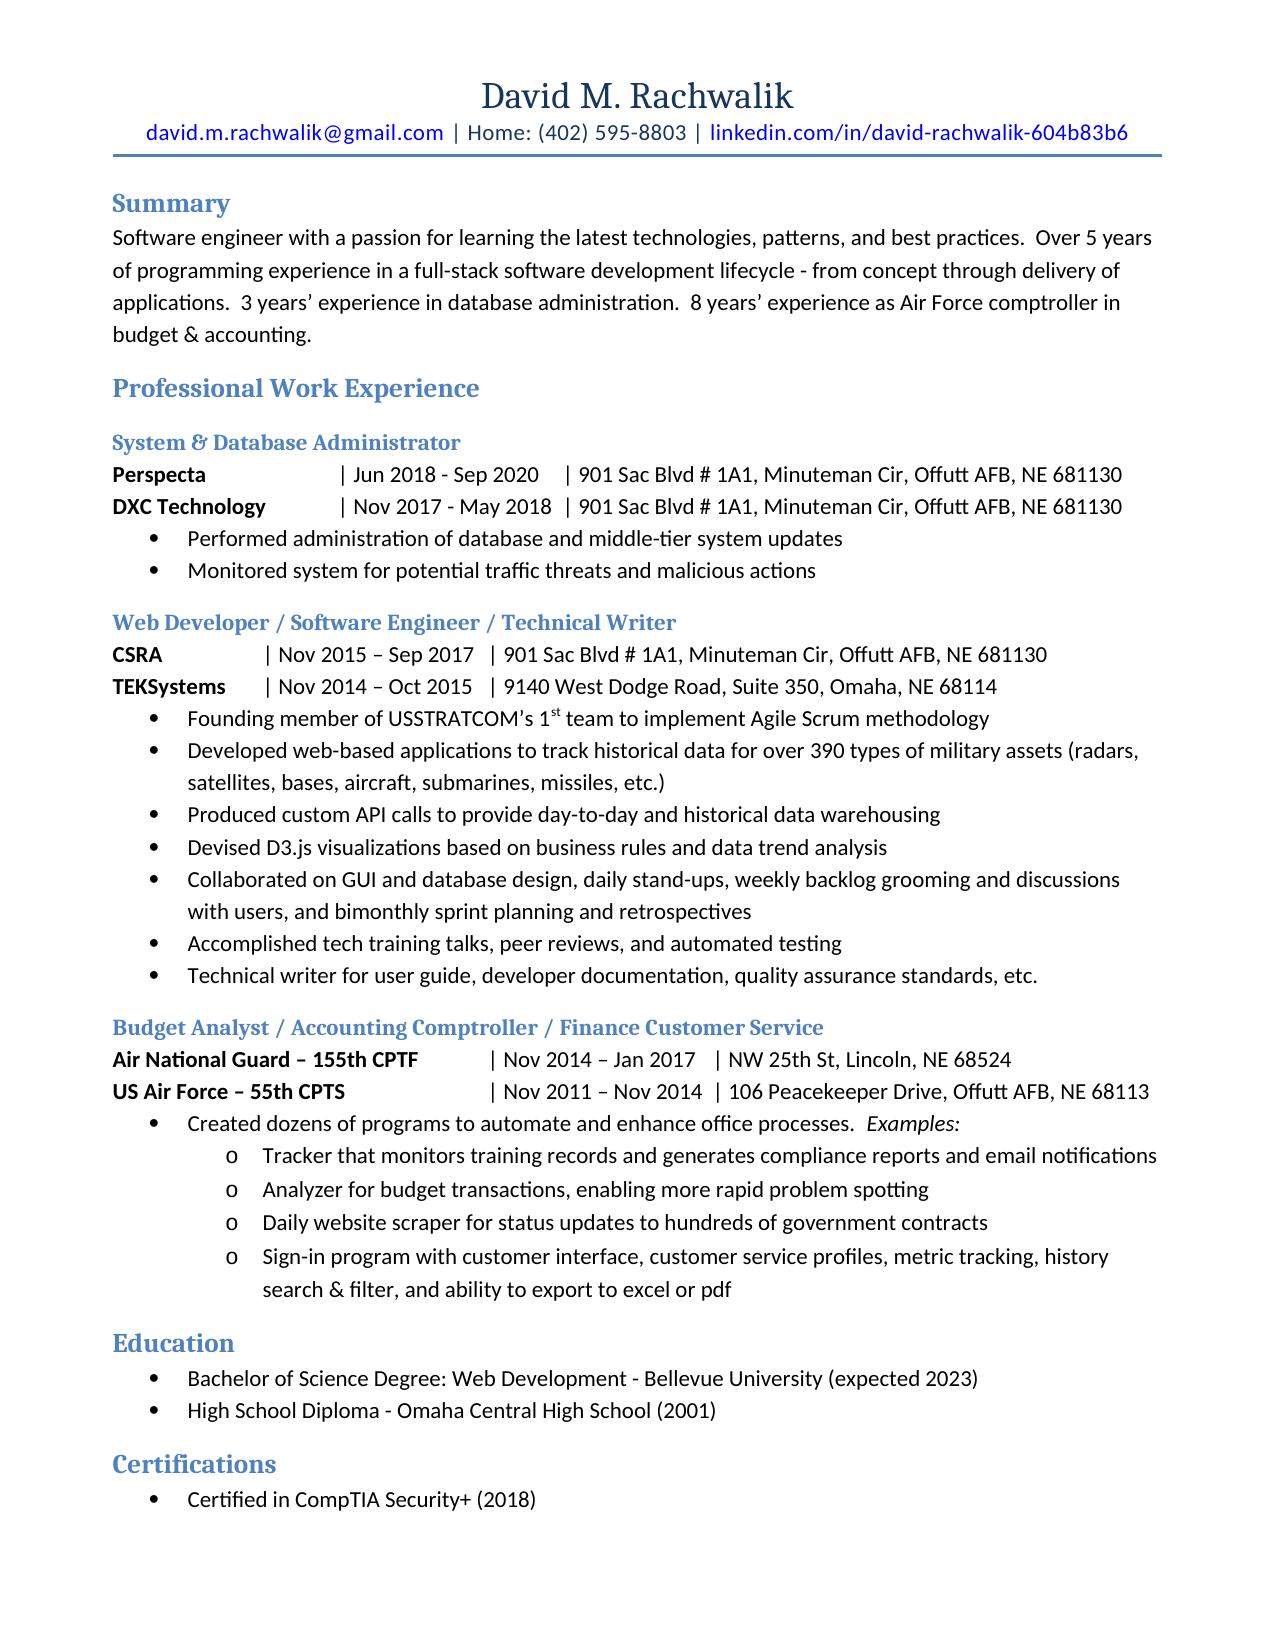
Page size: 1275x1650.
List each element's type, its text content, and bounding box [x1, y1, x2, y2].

subtitle Budget Analyst / Accounting Comptroller / Finance Customer Service [112, 1014, 1162, 1041]
list Monitored system for potential traffic threats and malicious actions [150, 556, 1162, 584]
subtitle System & Database Administrator [112, 430, 1162, 456]
text DXC Technology | Nov 2017 - May 2018 | 901 Sac Blvd # 1A1, Minuteman Cir, Offutt AFB, NE 681130 [112, 492, 1162, 520]
text US Air Force – 55th CPTS | Nov 2011 – Nov 2014 | 106 Peacekeeper Drive, Offutt AFB, NE 68113 [112, 1077, 1162, 1105]
list Developed web-based applications to track historical data for over 390 types of military assets (radars, satellites, bases, aircraft, submarines, missiles, etc.) [150, 736, 1162, 796]
text Perspecta | Jun 2018 - Sep 2020 | 901 Sac Blvd # 1A1, Minuteman Cir, Offutt AFB, NE 681130 [112, 460, 1162, 488]
text CSRA | Nov 2015 – Sep 2017 | 901 Sac Blvd # 1A1, Minuteman Cir, Offutt AFB, NE 681130 [112, 640, 1162, 668]
list Collaborated on GUI and database design, daily stand-ups, weekly backlog grooming and discussions with users, and bimonthly sprint planning and retrospectives [150, 865, 1162, 925]
text Software engineer with a passion for learning the latest technologies, patterns, and best practices. Over 5 years of programming experience in a full-stack software development lifecycle - from concept through delivery of applications. 3 years’ experience in database administration. 8 years’ experience as Air Force comptroller in budget & accounting. [112, 223, 1162, 348]
subtitle Certifications [112, 1449, 1162, 1480]
list Technical writer for user guide, developer documentation, quality assurance standards, etc. [150, 962, 1162, 989]
list Performed administration of database and middle-tier system updates [150, 524, 1162, 552]
subtitle Summary [112, 188, 1162, 219]
list Founding member of USSTRATCOM’s 1st team to implement Agile Scrum methodology [150, 704, 1162, 732]
list Sign-in program with customer interface, customer service profiles, metric tracking, history search & filter, and ability to export to excel or pdf [225, 1242, 1162, 1303]
list Analyzer for budget transactions, enabling more rapid problem spotting [225, 1175, 1162, 1204]
list Produced custom API calls to provide day-to-day and historical data warehousing [150, 801, 1162, 829]
list Tracker that monitors training records and generates compliance reports and email notifications [225, 1141, 1162, 1171]
subtitle Professional Work Experience [112, 373, 1162, 404]
text TEKSystems | Nov 2014 – Oct 2015 | 9140 West Dodge Road, Suite 350, Omaha, NE 68114 [112, 672, 1162, 700]
subtitle Web Developer / Software Engineer / Technical Writer [112, 609, 1162, 636]
list High School Diploma - Omaha Central High School (2001) [150, 1396, 1162, 1424]
list Bachelor of Science Degree: Web Development - Bellevue University (expected 2023) [150, 1364, 1162, 1392]
list Created dozens of programs to automate and enhance office processes. Examples: [150, 1109, 1162, 1137]
list Daily website scraper for status updates to hundreds of government contracts [225, 1208, 1162, 1238]
text Air National Guard – 155th CPTF | Nov 2014 – Jan 2017 | NW 25th St, Lincoln, NE 68524 [112, 1045, 1162, 1073]
title David M. Rachwalik [112, 75, 1162, 118]
list Accomplished tech training talks, peer reviews, and automated testing [150, 929, 1162, 957]
title david.m.rachwalik@gmail.com | Home: (402) 595-8803 | linkedin.com/in/david-rachwalik-604b83b6 [112, 118, 1162, 157]
list Devised D3.js visualizations based on business rules and data trend analysis [150, 833, 1162, 861]
list Certified in CompTIA Security+ (2018) [150, 1485, 1162, 1513]
subtitle Education [112, 1328, 1162, 1359]
